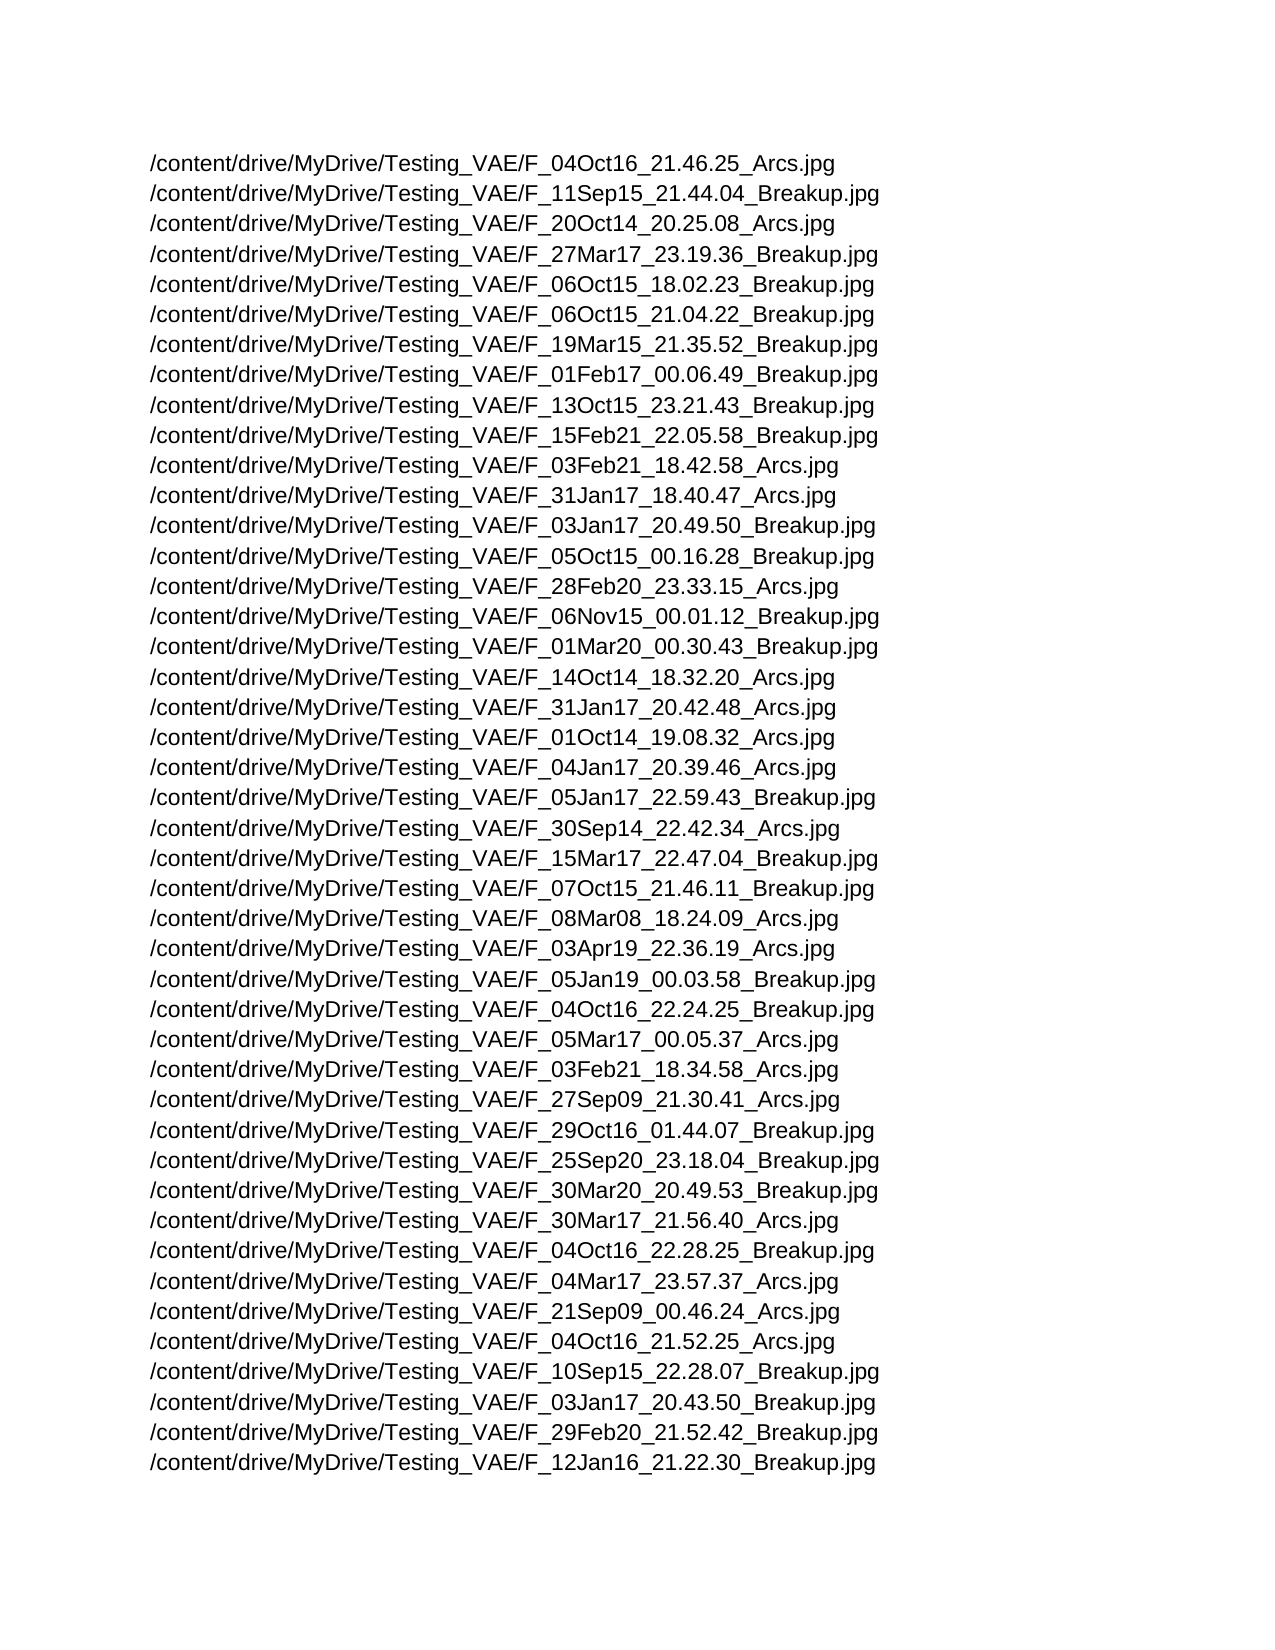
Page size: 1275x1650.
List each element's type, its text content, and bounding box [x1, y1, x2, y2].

text /content/drive/MyDrive/Testing_VAE/F_01Oct14_19.08.32_Arcs.jpg [150, 724, 1125, 750]
text /content/drive/MyDrive/Testing_VAE/F_03Feb21_18.34.58_Arcs.jpg [150, 1056, 1125, 1083]
text /content/drive/MyDrive/Testing_VAE/F_04Jan17_20.39.46_Arcs.jpg [150, 754, 1125, 781]
text /content/drive/MyDrive/Testing_VAE/F_01Mar20_00.30.43_Breakup.jpg [150, 633, 1125, 660]
text /content/drive/MyDrive/Testing_VAE/F_03Apr19_22.36.19_Arcs.jpg [150, 935, 1125, 962]
text /content/drive/MyDrive/Testing_VAE/F_05Mar17_00.05.37_Arcs.jpg [150, 1026, 1125, 1052]
text /content/drive/MyDrive/Testing_VAE/F_31Jan17_18.40.47_Arcs.jpg [150, 482, 1125, 509]
text /content/drive/MyDrive/Testing_VAE/F_07Oct15_21.46.11_Breakup.jpg [150, 875, 1125, 901]
text /content/drive/MyDrive/Testing_VAE/F_05Oct15_00.16.28_Breakup.jpg [150, 543, 1125, 569]
text /content/drive/MyDrive/Testing_VAE/F_15Feb21_22.05.58_Breakup.jpg [150, 422, 1125, 448]
text /content/drive/MyDrive/Testing_VAE/F_04Oct16_21.52.25_Arcs.jpg [150, 1328, 1125, 1354]
text /content/drive/MyDrive/Testing_VAE/F_27Sep09_21.30.41_Arcs.jpg [150, 1086, 1125, 1113]
text /content/drive/MyDrive/Testing_VAE/F_10Sep15_22.28.07_Breakup.jpg [150, 1358, 1125, 1385]
text /content/drive/MyDrive/Testing_VAE/F_03Feb21_18.42.58_Arcs.jpg [150, 452, 1125, 478]
text /content/drive/MyDrive/Testing_VAE/F_20Oct14_20.25.08_Arcs.jpg [150, 210, 1125, 237]
text /content/drive/MyDrive/Testing_VAE/F_19Mar15_21.35.52_Breakup.jpg [150, 331, 1125, 358]
text /content/drive/MyDrive/Testing_VAE/F_25Sep20_23.18.04_Breakup.jpg [150, 1147, 1125, 1173]
text /content/drive/MyDrive/Testing_VAE/F_13Oct15_23.21.43_Breakup.jpg [150, 392, 1125, 418]
text /content/drive/MyDrive/Testing_VAE/F_04Oct16_21.46.25_Arcs.jpg [150, 150, 1125, 176]
text /content/drive/MyDrive/Testing_VAE/F_29Oct16_01.44.07_Breakup.jpg [150, 1117, 1125, 1143]
text /content/drive/MyDrive/Testing_VAE/F_31Jan17_20.42.48_Arcs.jpg [150, 694, 1125, 720]
text /content/drive/MyDrive/Testing_VAE/F_30Sep14_22.42.34_Arcs.jpg [150, 814, 1125, 841]
text /content/drive/MyDrive/Testing_VAE/F_15Mar17_22.47.04_Breakup.jpg [150, 845, 1125, 871]
text /content/drive/MyDrive/Testing_VAE/F_05Jan19_00.03.58_Breakup.jpg [150, 966, 1125, 992]
text /content/drive/MyDrive/Testing_VAE/F_03Jan17_20.49.50_Breakup.jpg [150, 512, 1125, 539]
text /content/drive/MyDrive/Testing_VAE/F_05Jan17_22.59.43_Breakup.jpg [150, 784, 1125, 811]
text /content/drive/MyDrive/Testing_VAE/F_28Feb20_23.33.15_Arcs.jpg [150, 573, 1125, 599]
text /content/drive/MyDrive/Testing_VAE/F_06Oct15_18.02.23_Breakup.jpg [150, 271, 1125, 297]
text /content/drive/MyDrive/Testing_VAE/F_06Nov15_00.01.12_Breakup.jpg [150, 603, 1125, 629]
text /content/drive/MyDrive/Testing_VAE/F_04Oct16_22.28.25_Breakup.jpg [150, 1237, 1125, 1264]
text /content/drive/MyDrive/Testing_VAE/F_12Jan16_21.22.30_Breakup.jpg [150, 1449, 1125, 1475]
text /content/drive/MyDrive/Testing_VAE/F_21Sep09_00.46.24_Arcs.jpg [150, 1298, 1125, 1324]
text /content/drive/MyDrive/Testing_VAE/F_27Mar17_23.19.36_Breakup.jpg [150, 241, 1125, 267]
text /content/drive/MyDrive/Testing_VAE/F_04Mar17_23.57.37_Arcs.jpg [150, 1268, 1125, 1294]
text /content/drive/MyDrive/Testing_VAE/F_01Feb17_00.06.49_Breakup.jpg [150, 361, 1125, 388]
text /content/drive/MyDrive/Testing_VAE/F_03Jan17_20.43.50_Breakup.jpg [150, 1388, 1125, 1415]
text /content/drive/MyDrive/Testing_VAE/F_14Oct14_18.32.20_Arcs.jpg [150, 663, 1125, 690]
text /content/drive/MyDrive/Testing_VAE/F_30Mar20_20.49.53_Breakup.jpg [150, 1177, 1125, 1203]
text /content/drive/MyDrive/Testing_VAE/F_30Mar17_21.56.40_Arcs.jpg [150, 1207, 1125, 1234]
text /content/drive/MyDrive/Testing_VAE/F_08Mar08_18.24.09_Arcs.jpg [150, 905, 1125, 932]
text /content/drive/MyDrive/Testing_VAE/F_11Sep15_21.44.04_Breakup.jpg [150, 180, 1125, 207]
text /content/drive/MyDrive/Testing_VAE/F_04Oct16_22.24.25_Breakup.jpg [150, 996, 1125, 1022]
text /content/drive/MyDrive/Testing_VAE/F_29Feb20_21.52.42_Breakup.jpg [150, 1419, 1125, 1445]
text /content/drive/MyDrive/Testing_VAE/F_06Oct15_21.04.22_Breakup.jpg [150, 301, 1125, 327]
